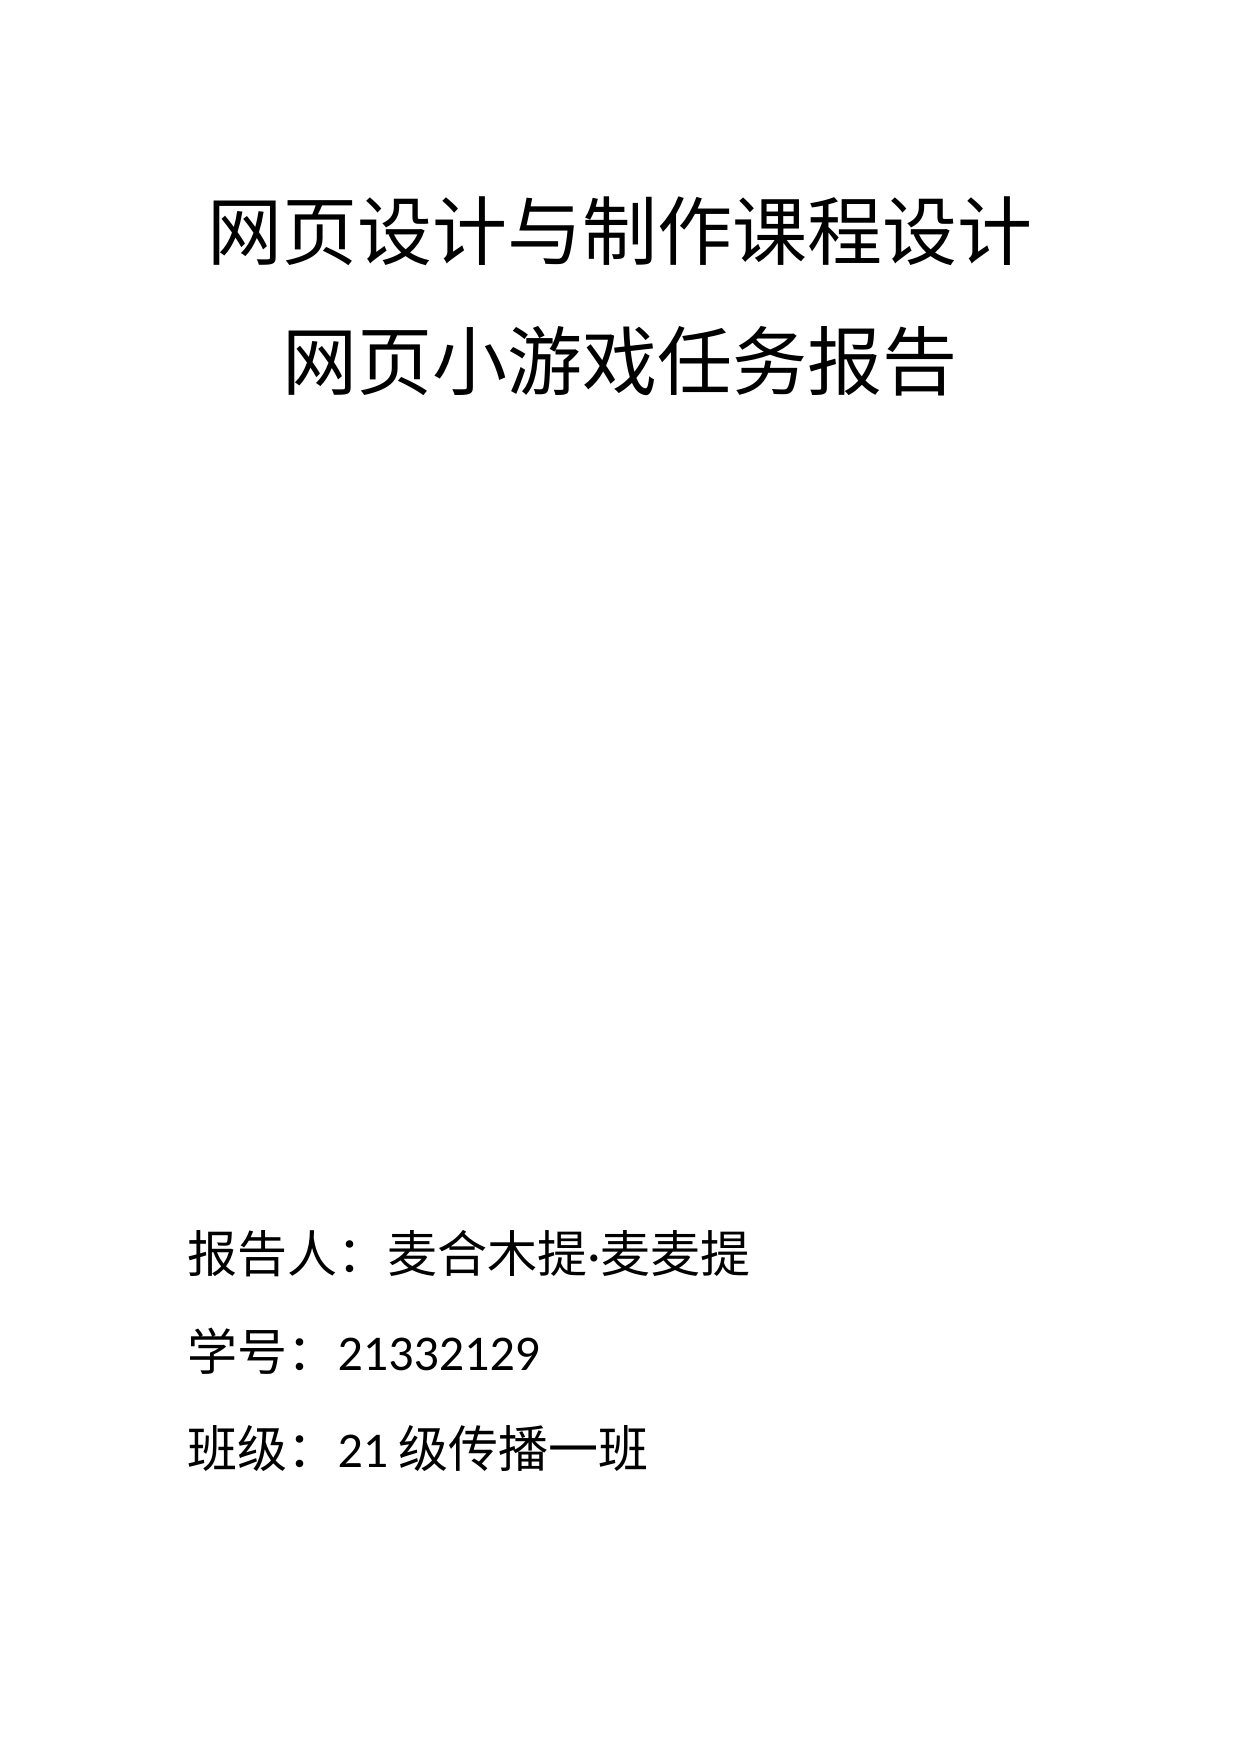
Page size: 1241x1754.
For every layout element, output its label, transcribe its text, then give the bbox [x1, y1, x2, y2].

text 学号：21332129 [187, 1299, 1053, 1397]
text 报告人：麦合木提·麦麦提 [187, 1202, 1053, 1299]
text 网页设计与制作课程设计网页小游戏任务报告 [187, 162, 1053, 422]
text 班级：21级传播一班 [187, 1397, 1053, 1494]
